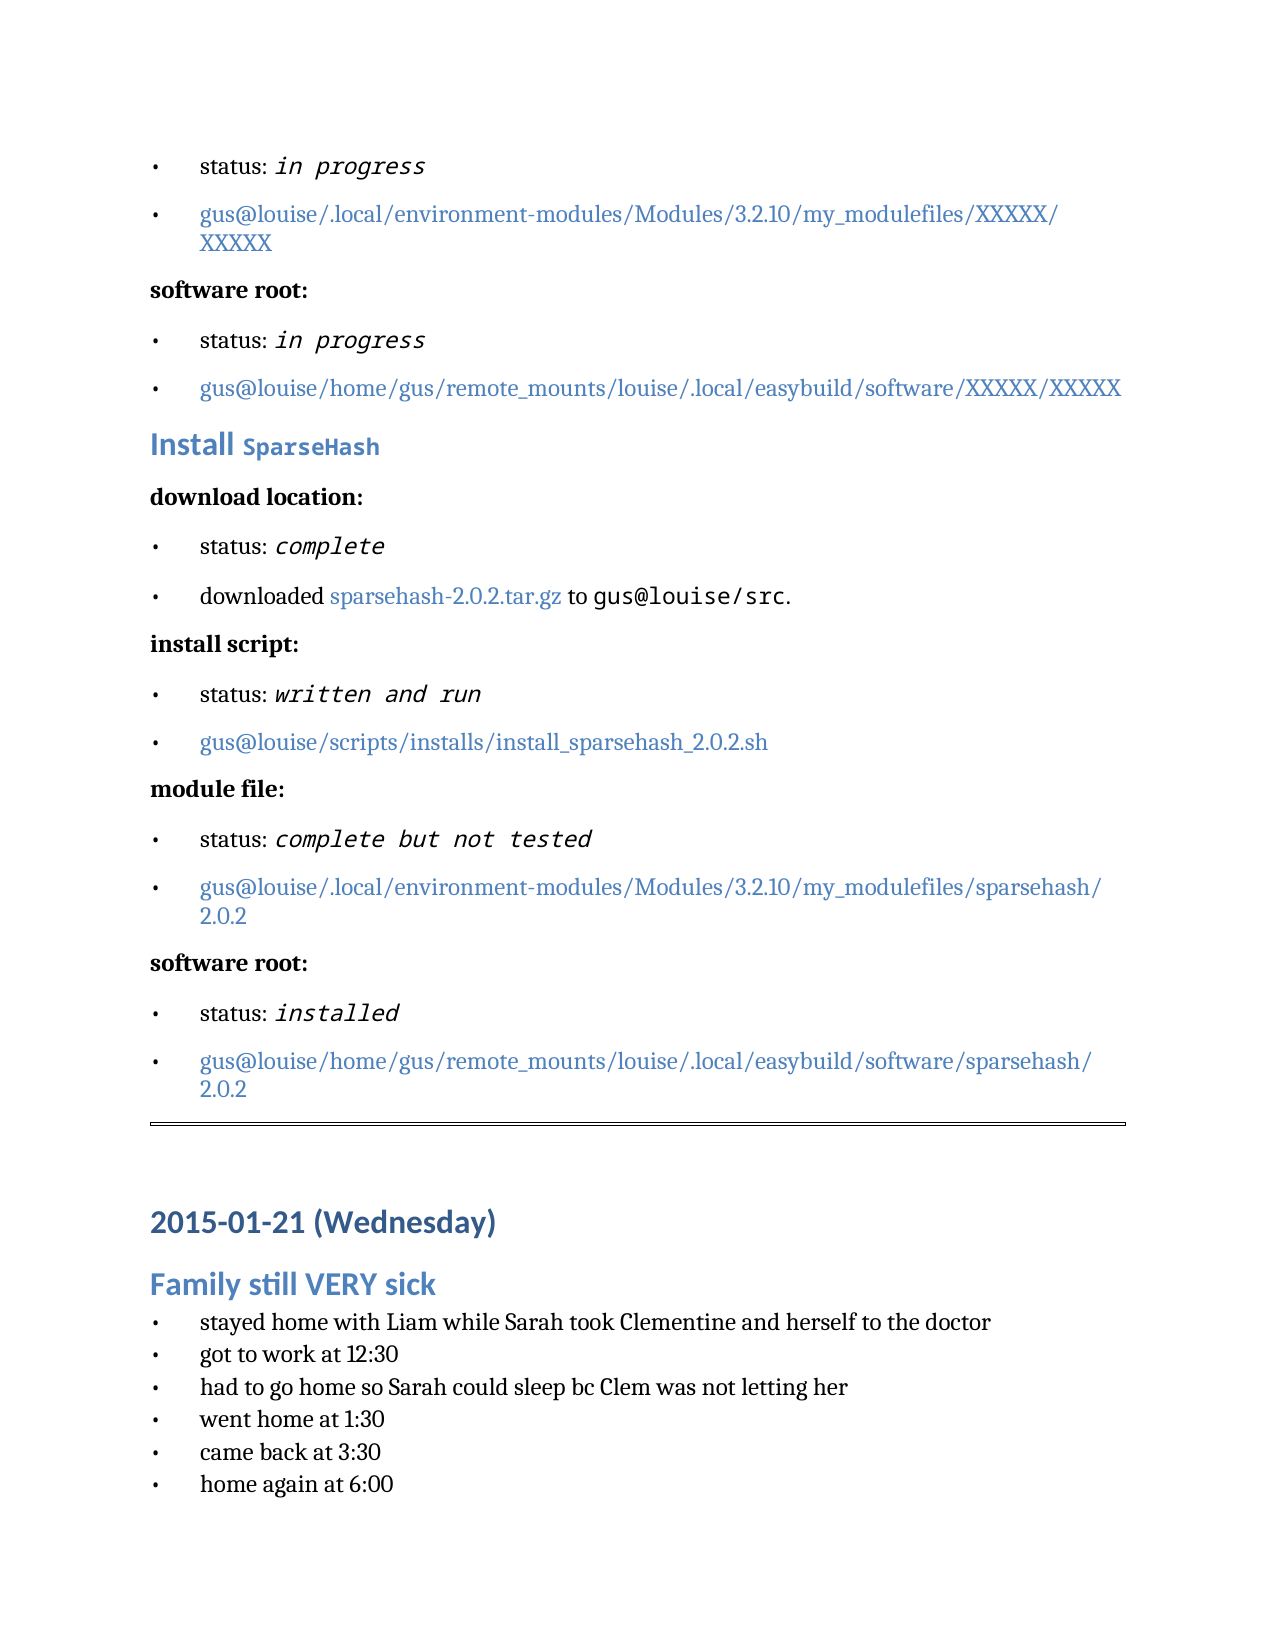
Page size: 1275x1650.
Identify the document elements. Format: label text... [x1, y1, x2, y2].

text install script: [150, 630, 1125, 659]
subtitle 2015-01-21 (Wednesday) [150, 1202, 1125, 1242]
list got to work at 12:30 [150, 1340, 1125, 1369]
list status: installed [150, 997, 1125, 1028]
list gus@louise/.local/environment-modules/Modules/3.2.10/my_modulefiles/XXXXX/XXXXX [150, 200, 1125, 257]
list had to go home so Sarah could sleep bc Clem was not letting her [150, 1373, 1125, 1401]
list gus@louise/scripts/installs/install_sparsehash_2.0.2.sh [150, 728, 1125, 757]
list came back at 3:30 [150, 1438, 1125, 1466]
list status: complete [150, 530, 1125, 562]
text download location: [150, 483, 1125, 512]
text software root: [150, 949, 1125, 978]
list downloaded sparsehash-2.0.2.tar.gz to gus@louise/src. [150, 580, 1125, 612]
list went home at 1:30 [150, 1405, 1125, 1434]
list home again at 6:00 [150, 1470, 1125, 1499]
list gus@louise/home/gus/remote_mounts/louise/.local/easybuild/software/XXXXX/XXXXX [150, 374, 1125, 402]
list gus@louise/.local/environment-modules/Modules/3.2.10/my_modulefiles/sparsehash/2.0.2 [150, 873, 1125, 930]
subtitle Install SparseHash [150, 423, 1125, 464]
text module file: [150, 775, 1125, 804]
subtitle Family still VERY sick [150, 1263, 1125, 1304]
list status: in progress [150, 324, 1125, 355]
list status: written and run [150, 678, 1125, 709]
text software root: [150, 276, 1125, 305]
list stayed home with Liam while Sarah took Clementine and herself to the doctor [150, 1308, 1125, 1336]
list status: in progress [150, 150, 1125, 181]
list status: complete but not tested [150, 823, 1125, 854]
list gus@louise/home/gus/remote_mounts/louise/.local/easybuild/software/sparsehash/2.0.2 [150, 1047, 1125, 1104]
